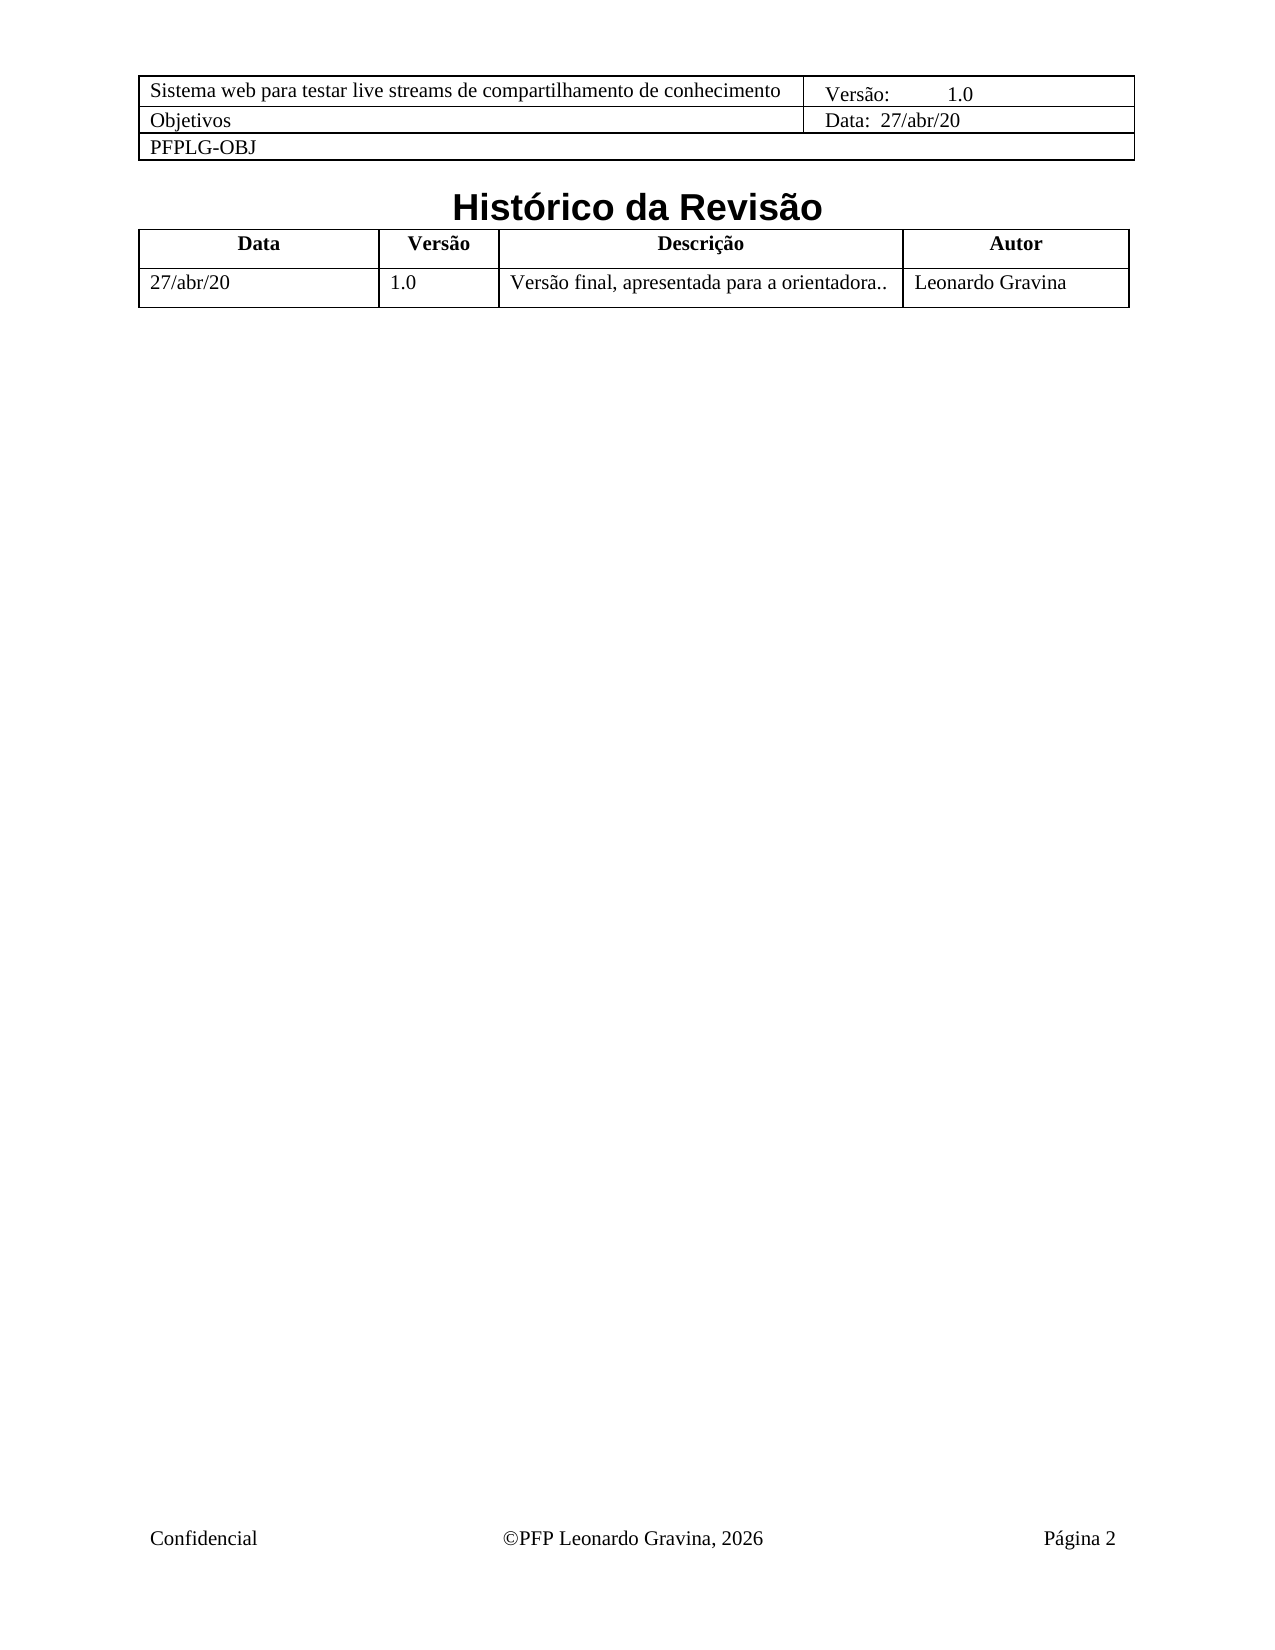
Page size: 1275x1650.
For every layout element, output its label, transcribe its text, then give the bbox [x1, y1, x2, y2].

table_cell Versão final, apresentada para a orientadora.. [500, 269, 902, 307]
table_cell 1.0 [380, 269, 498, 307]
table_header Autor [904, 230, 1128, 268]
table_cell 27/abr/20 [140, 269, 378, 307]
table_header Descrição [500, 230, 902, 268]
table_header Data [140, 230, 378, 268]
table_header Versão [380, 230, 498, 268]
table_cell Leonardo Gravina [904, 269, 1128, 307]
title Histórico da Revisão [150, 185, 1125, 228]
